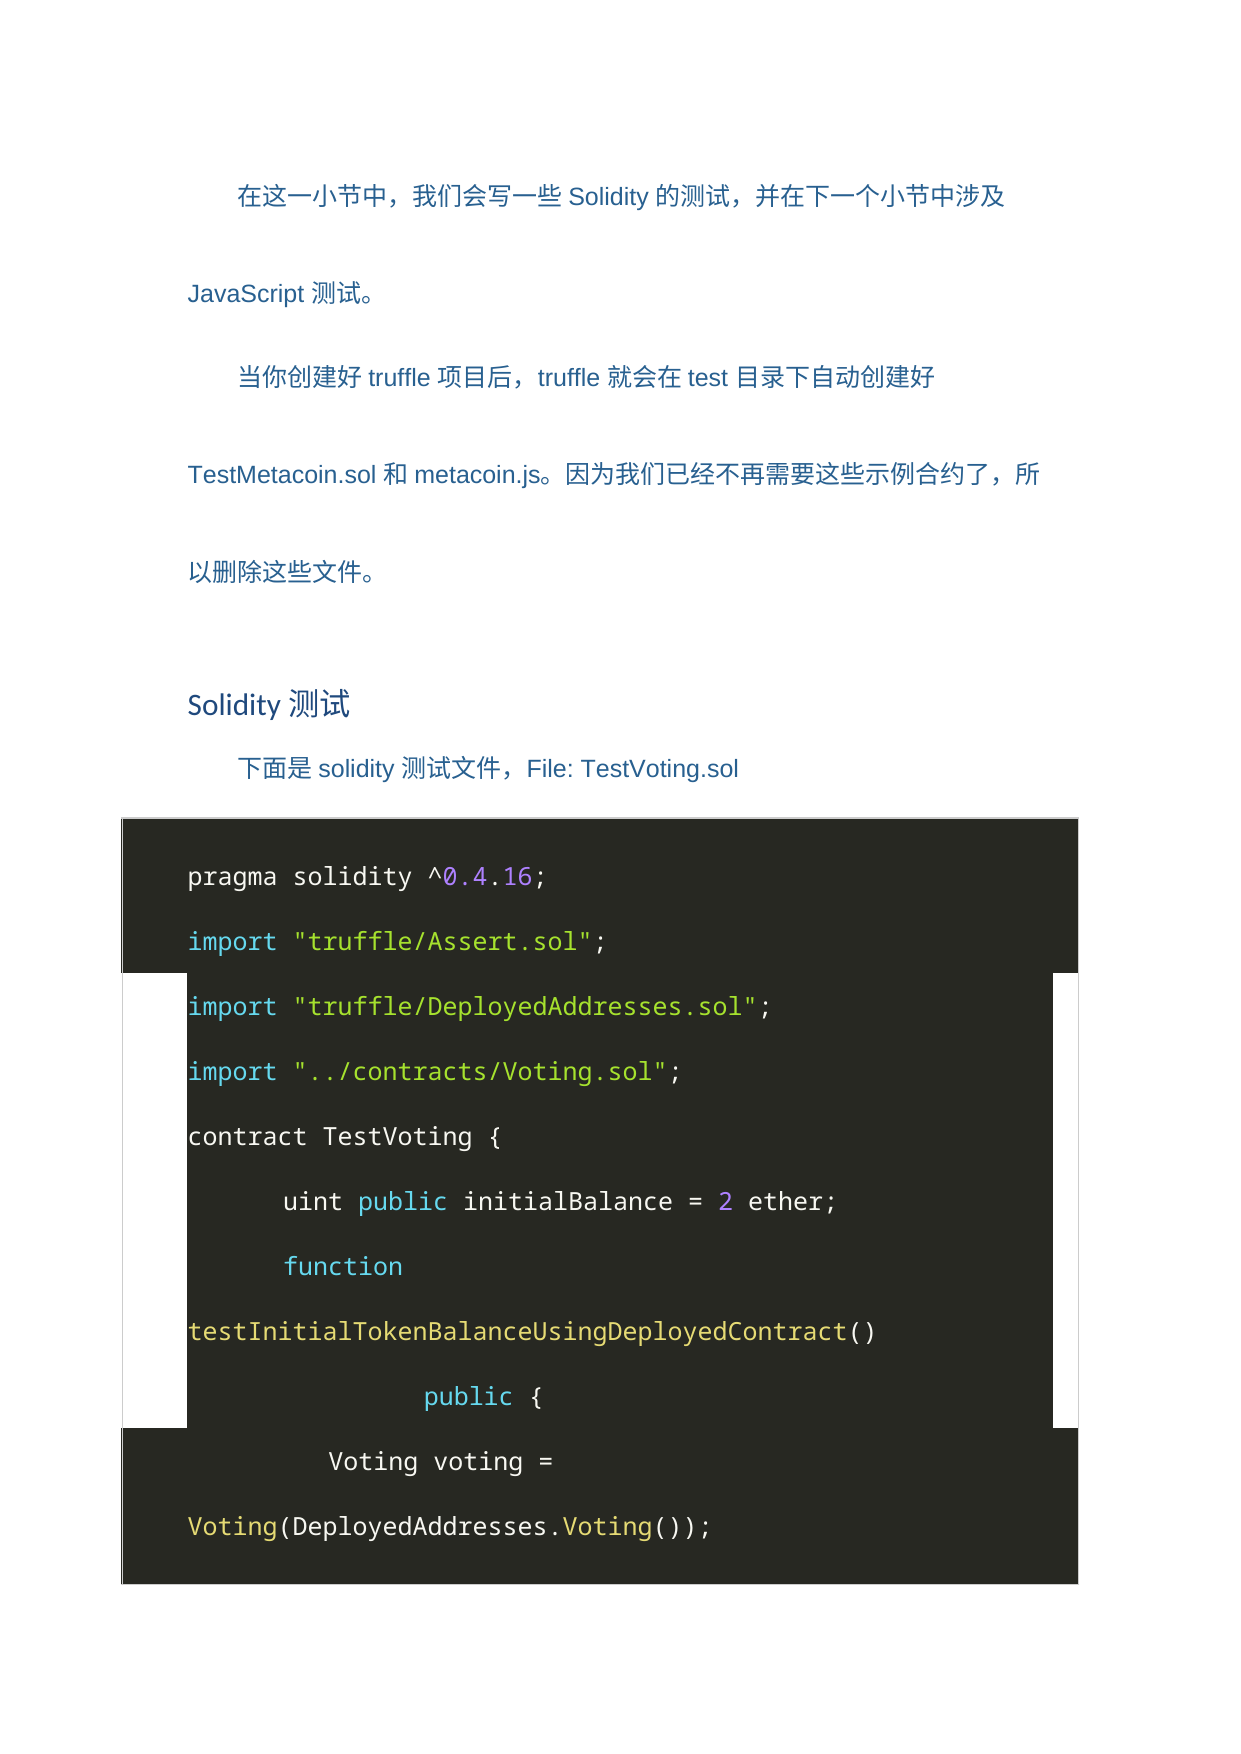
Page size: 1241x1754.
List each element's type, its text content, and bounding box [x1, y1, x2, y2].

text import "truffle/DeployedAddresses.sol"; [187, 973, 1053, 1038]
text 在这一小节中，我们会写一些 Solidity 的测试，并在下一个小节中涉及 JavaScript 测试。 [187, 162, 1053, 324]
text Solidity 测试 [187, 669, 1053, 734]
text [123, 1402, 1078, 1584]
text import "../contracts/Voting.sol"; contract TestVoting { [187, 1038, 1053, 1168]
text public { [187, 1363, 1053, 1402]
text 下面是 solidity 测试文件，File: TestVoting.sol [187, 734, 1053, 799]
text pragma solidity ^0.4.16; import "truffle/Assert.sol"; [123, 819, 1078, 973]
text 当你创建好 truffle 项目后，truffle 就会在 test 目录下自动创建好 TestMetacoin.sol 和 metacoin.js。因为我们已经不再需要这些示例合约了，所以删除这些文件。 [187, 343, 1053, 603]
text uint public initialBalance = 2 ether; function testInitialTokenBalanceUsingDeployedContract() [187, 1168, 1053, 1363]
